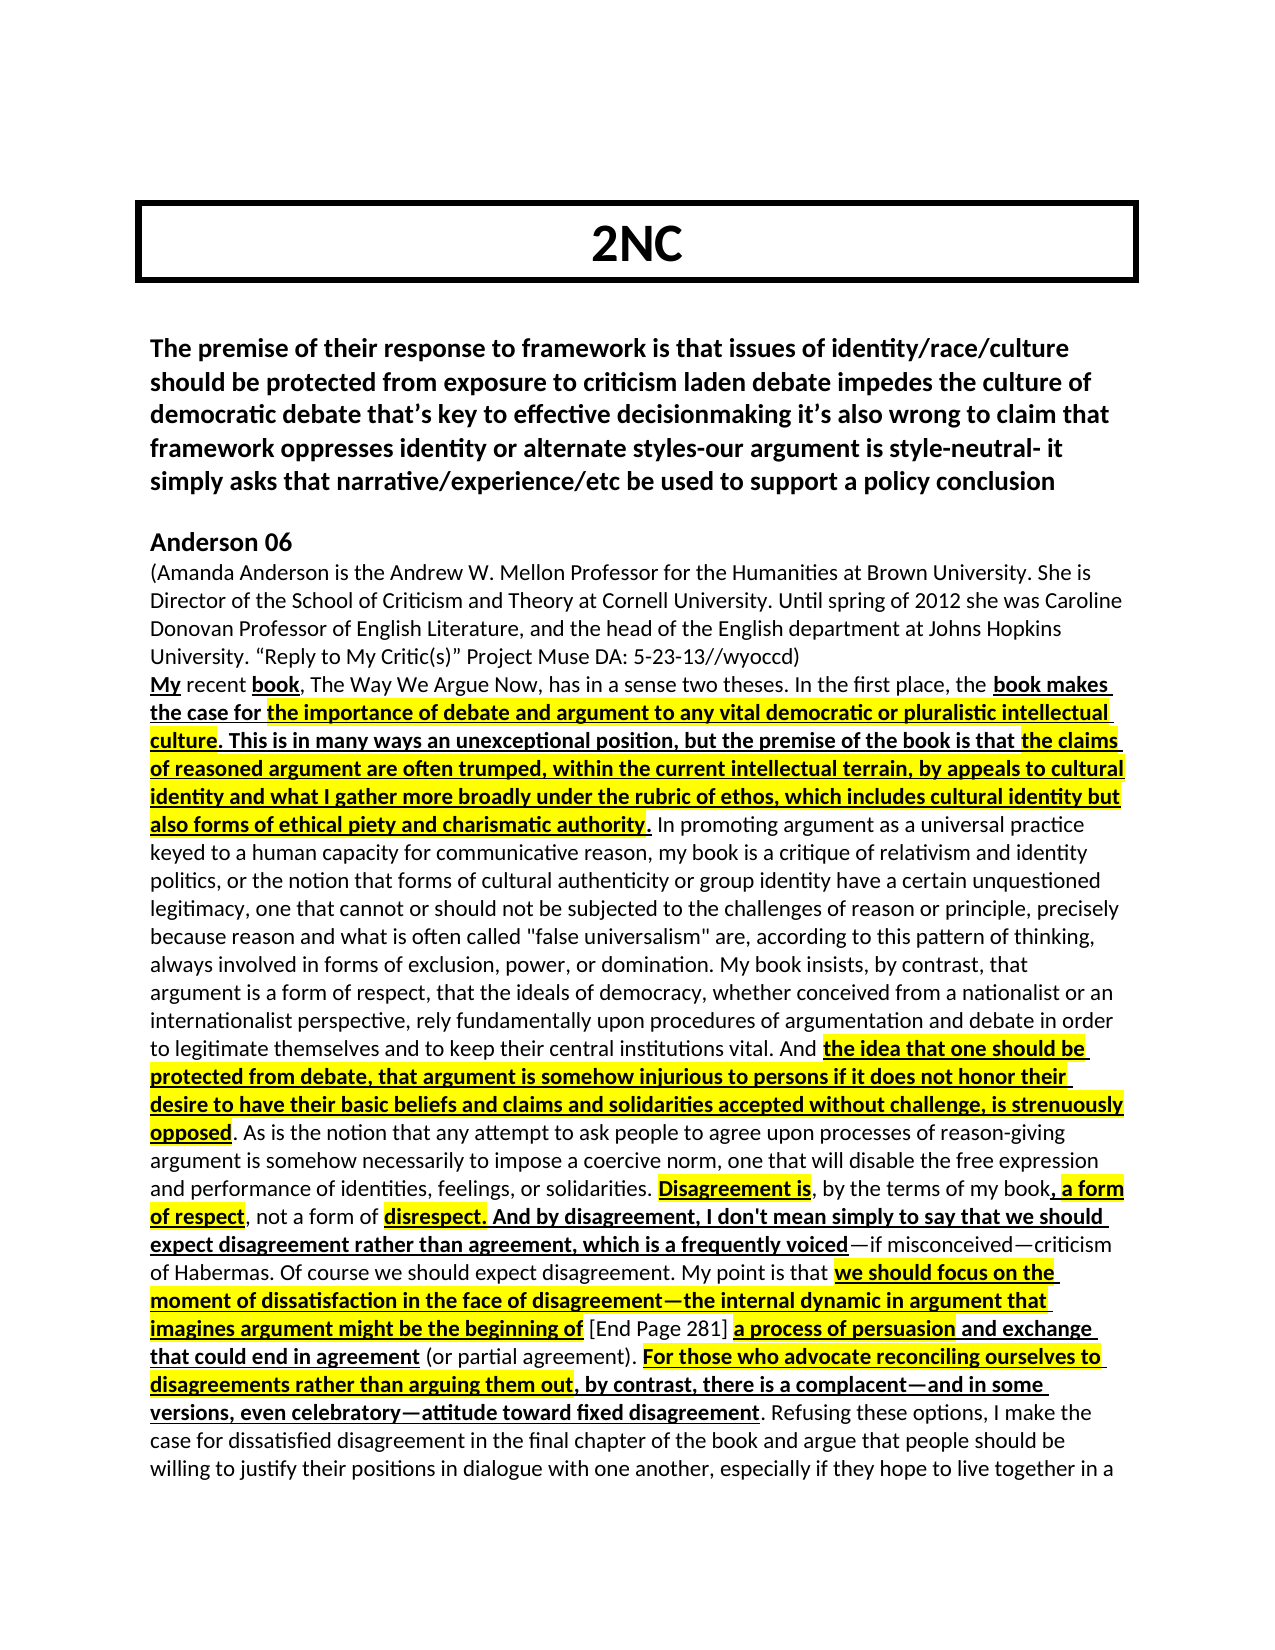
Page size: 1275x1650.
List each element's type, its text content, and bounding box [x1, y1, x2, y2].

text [150, 782, 1125, 1482]
text The premise of their response to framework is that issues of identity/race/culture should be protected from exposure to criticism laden debate impedes the culture of democratic debate that’s key to effective decisionmaking it’s also wrong to claim that framework oppresses identity or alternate styles-our argument is style-neutral- it simply asks that narrative/experience/etc be used to support a policy conclusion [150, 332, 1125, 497]
subtitle 2NC [142, 206, 1133, 277]
text (Amanda Anderson is the Andrew W. Mellon Professor for the Humanities at Brown University. She is Director of the School of Criticism and Theory at Cornell University. Until spring of 2012 she was Caroline Donovan Professor of English Literature, and the head of the English department at Johns Hopkins University. “Reply to My Critic(s)” Project Muse DA: 5-23-13//wyoccd) [150, 558, 1125, 670]
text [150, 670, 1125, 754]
text Anderson 06 [150, 525, 1125, 558]
